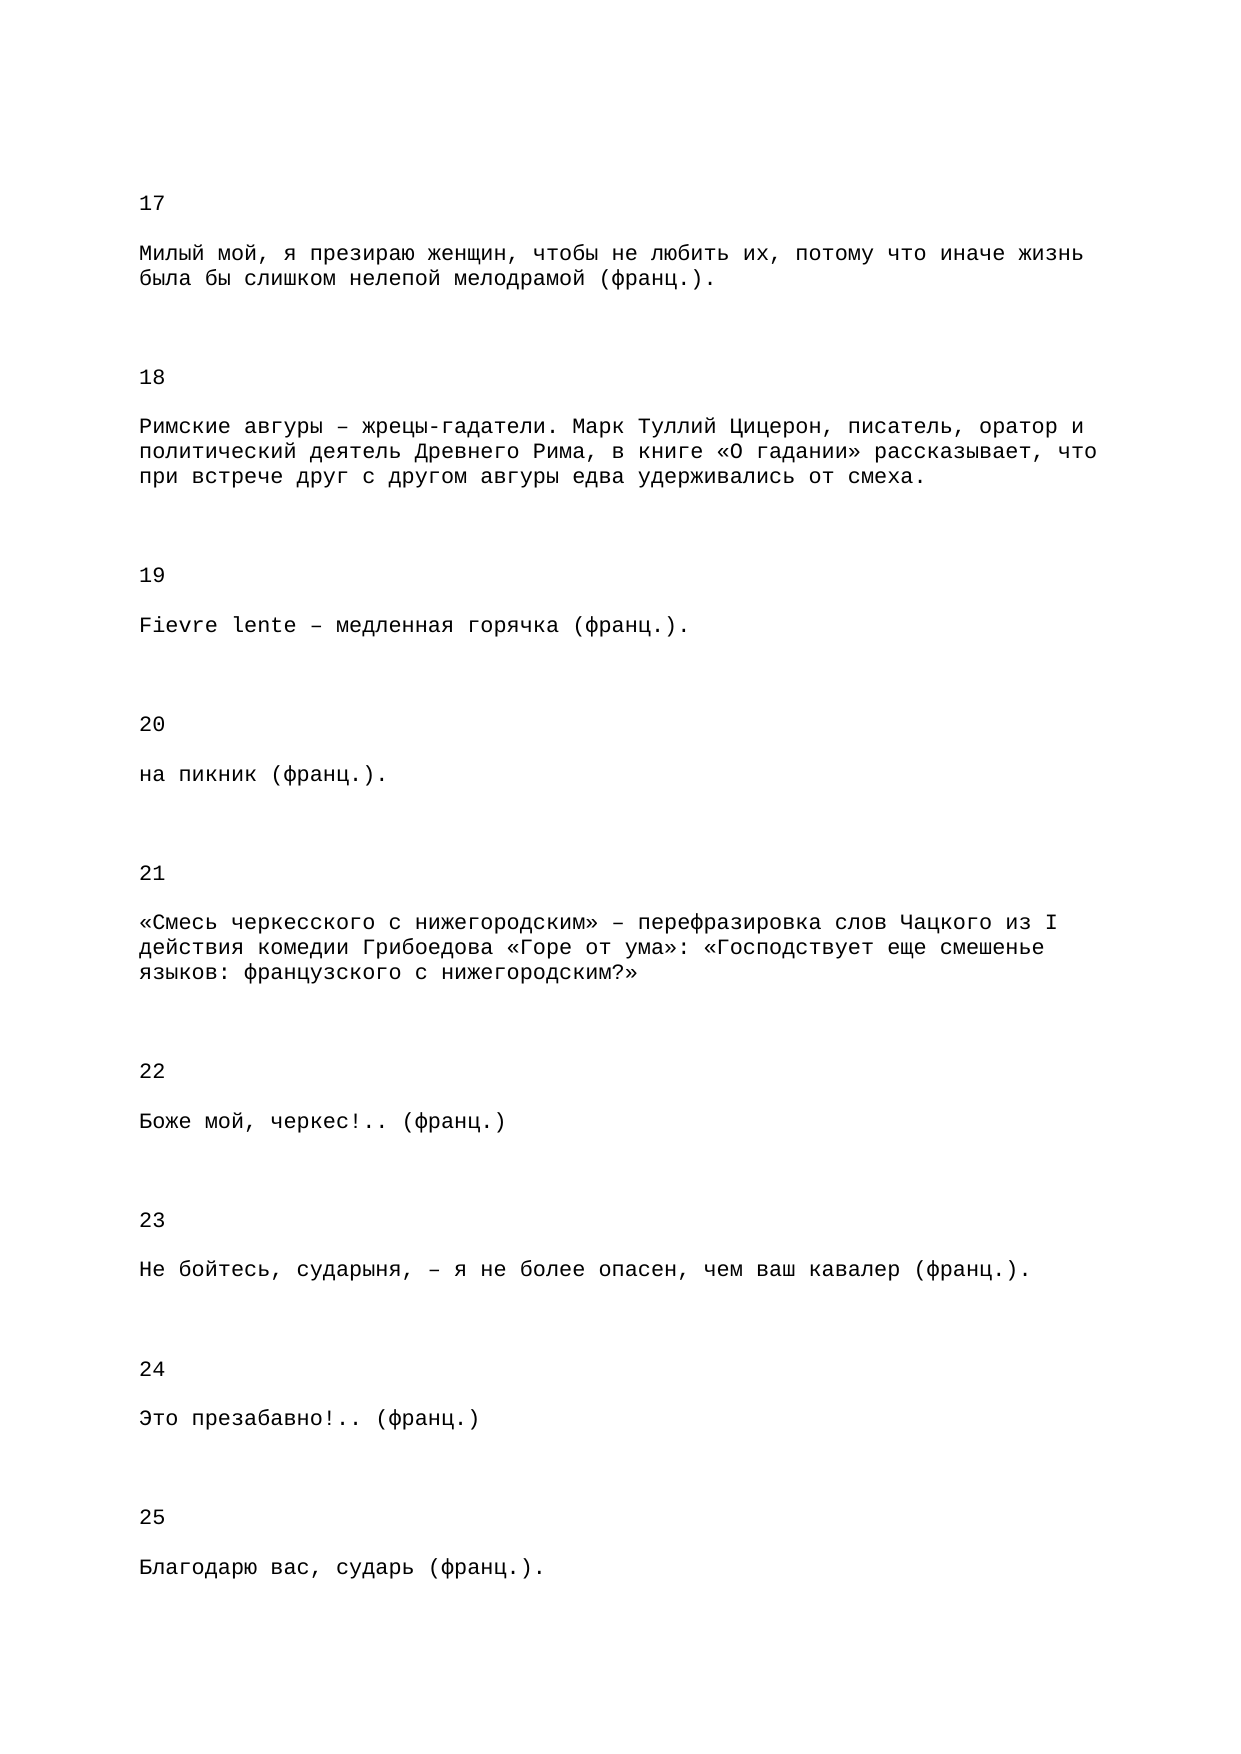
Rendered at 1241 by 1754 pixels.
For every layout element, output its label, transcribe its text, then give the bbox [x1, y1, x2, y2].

text Это презабавно!.. (франц.) [139, 1407, 1101, 1432]
text 17 [139, 192, 1101, 217]
text 20 [139, 713, 1101, 738]
text 18 [139, 366, 1101, 391]
text 24 [139, 1358, 1101, 1382]
text 23 [139, 1209, 1101, 1234]
text Благодарю вас, сударь (франц.). [139, 1556, 1101, 1581]
text 22 [139, 1060, 1101, 1085]
text Милый мой, я презираю женщин, чтобы не любить их, потому что иначе жизнь была бы слишком нелепой мелодрамой (франц.). [139, 242, 1101, 292]
text Не бойтесь, сударыня, – я не более опасен, чем ваш кавалер (франц.). [139, 1258, 1101, 1283]
text Римские авгуры – жрецы-гадатели. Марк Туллий Цицерон, писатель, оратор и политический деятель Древнего Рима, в книге «О гадании» рассказывает, что при встрече друг с другом авгуры едва удерживались от смеха. [139, 416, 1101, 490]
text 19 [139, 564, 1101, 589]
text Fievre lente – медленная горячка (франц.). [139, 614, 1101, 639]
text «Смесь черкесского с нижегородским» – перефразировка слов Чацкого из I действия комедии Грибоедова «Горе от ума»: «Господствует еще смешенье языков: французского с нижегородским?» [139, 911, 1101, 986]
text 21 [139, 862, 1101, 887]
text 25 [139, 1506, 1101, 1531]
text на пикник (франц.). [139, 763, 1101, 787]
text Боже мой, черкес!.. (франц.) [139, 1110, 1101, 1134]
